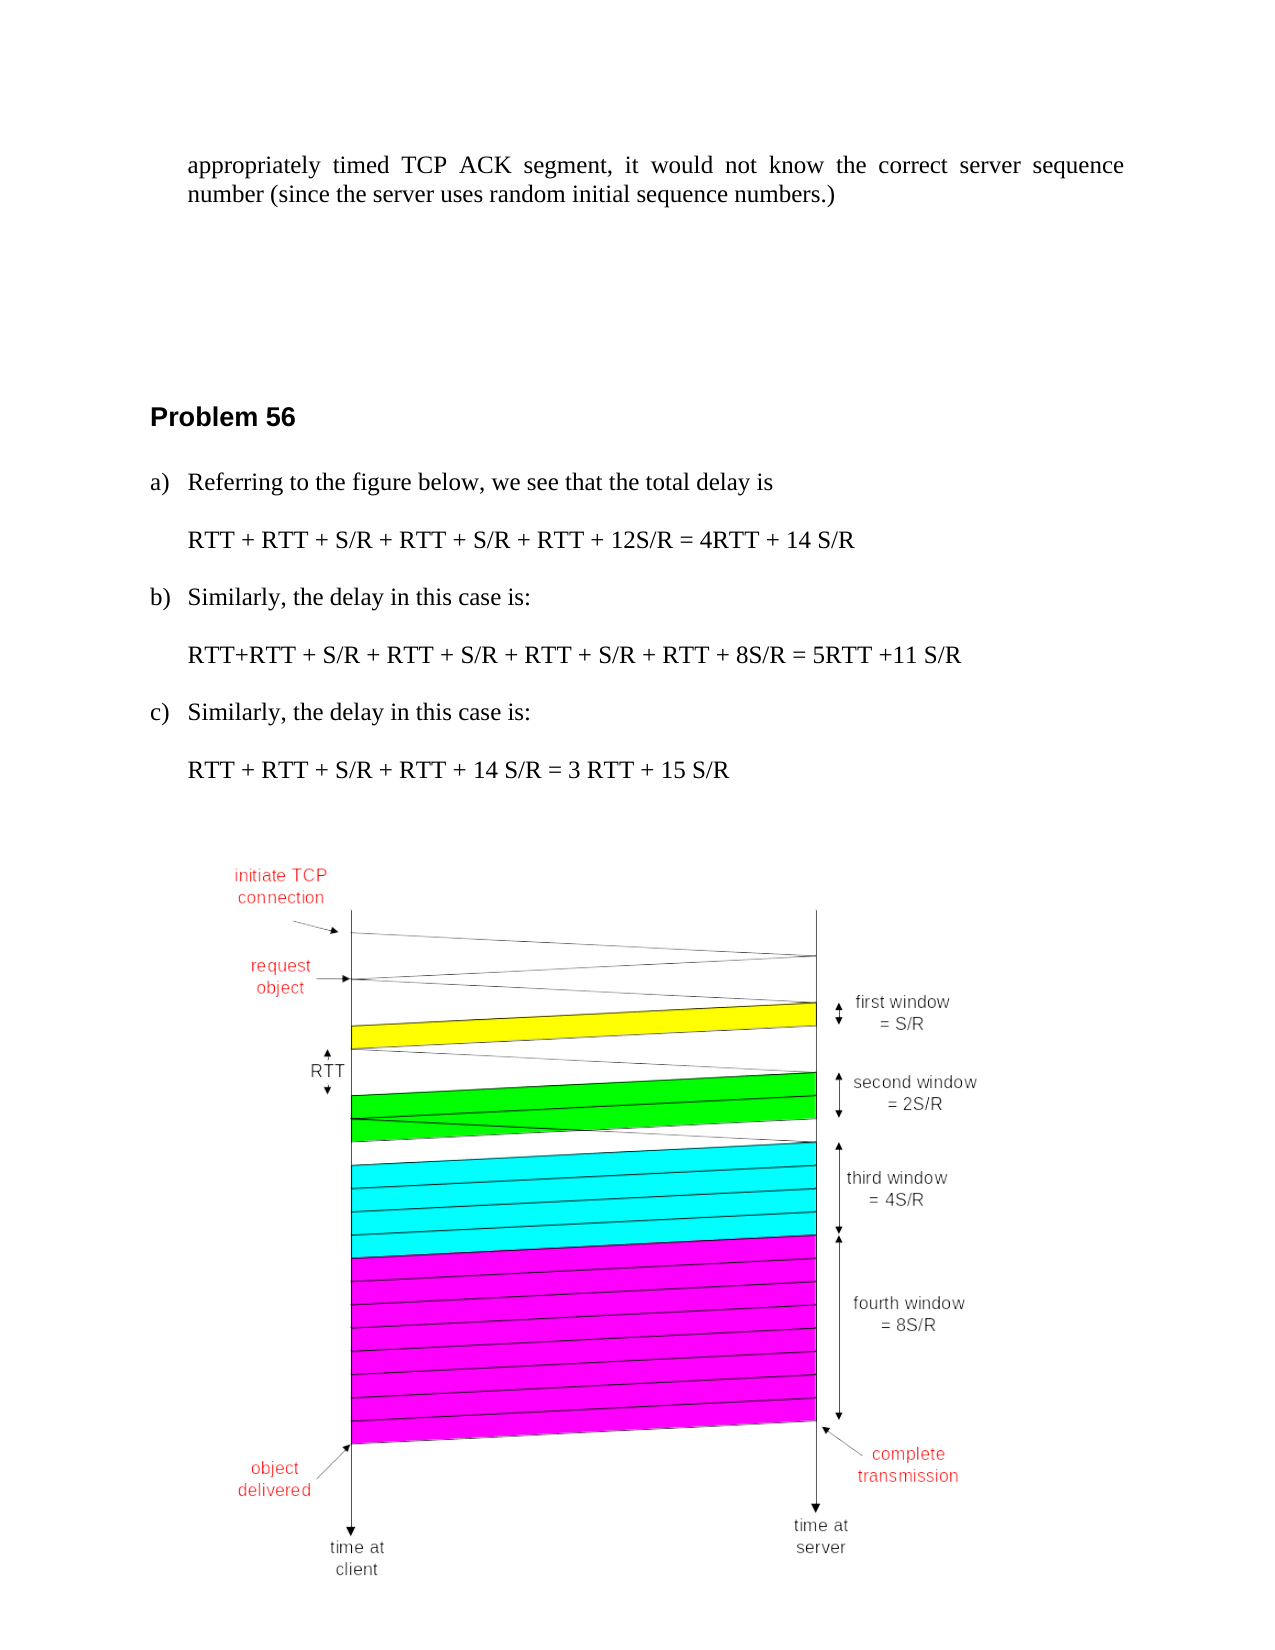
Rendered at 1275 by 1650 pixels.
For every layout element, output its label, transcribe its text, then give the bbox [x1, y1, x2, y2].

subtitle RTT+RTT + S/R + RTT + S/R + RTT + S/R + RTT + 8S/R = 5RTT +11 S/R [187, 640, 1125, 669]
subtitle Problem 56 [150, 401, 1125, 432]
subtitle Referring to the figure below, we see that the total delay is [150, 467, 1125, 496]
subtitle Similarly, the delay in this case is: [150, 582, 1125, 611]
subtitle Similarly, the delay in this case is: [150, 697, 1125, 726]
subtitle RTT + RTT + S/R + RTT + S/R + RTT + 12S/R = 4RTT + 14 S/R [187, 525, 1125, 554]
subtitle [150, 150, 1125, 207]
subtitle RTT + RTT + S/R + RTT + 14 S/R = 3 RTT + 15 S/R [187, 755, 1125, 784]
